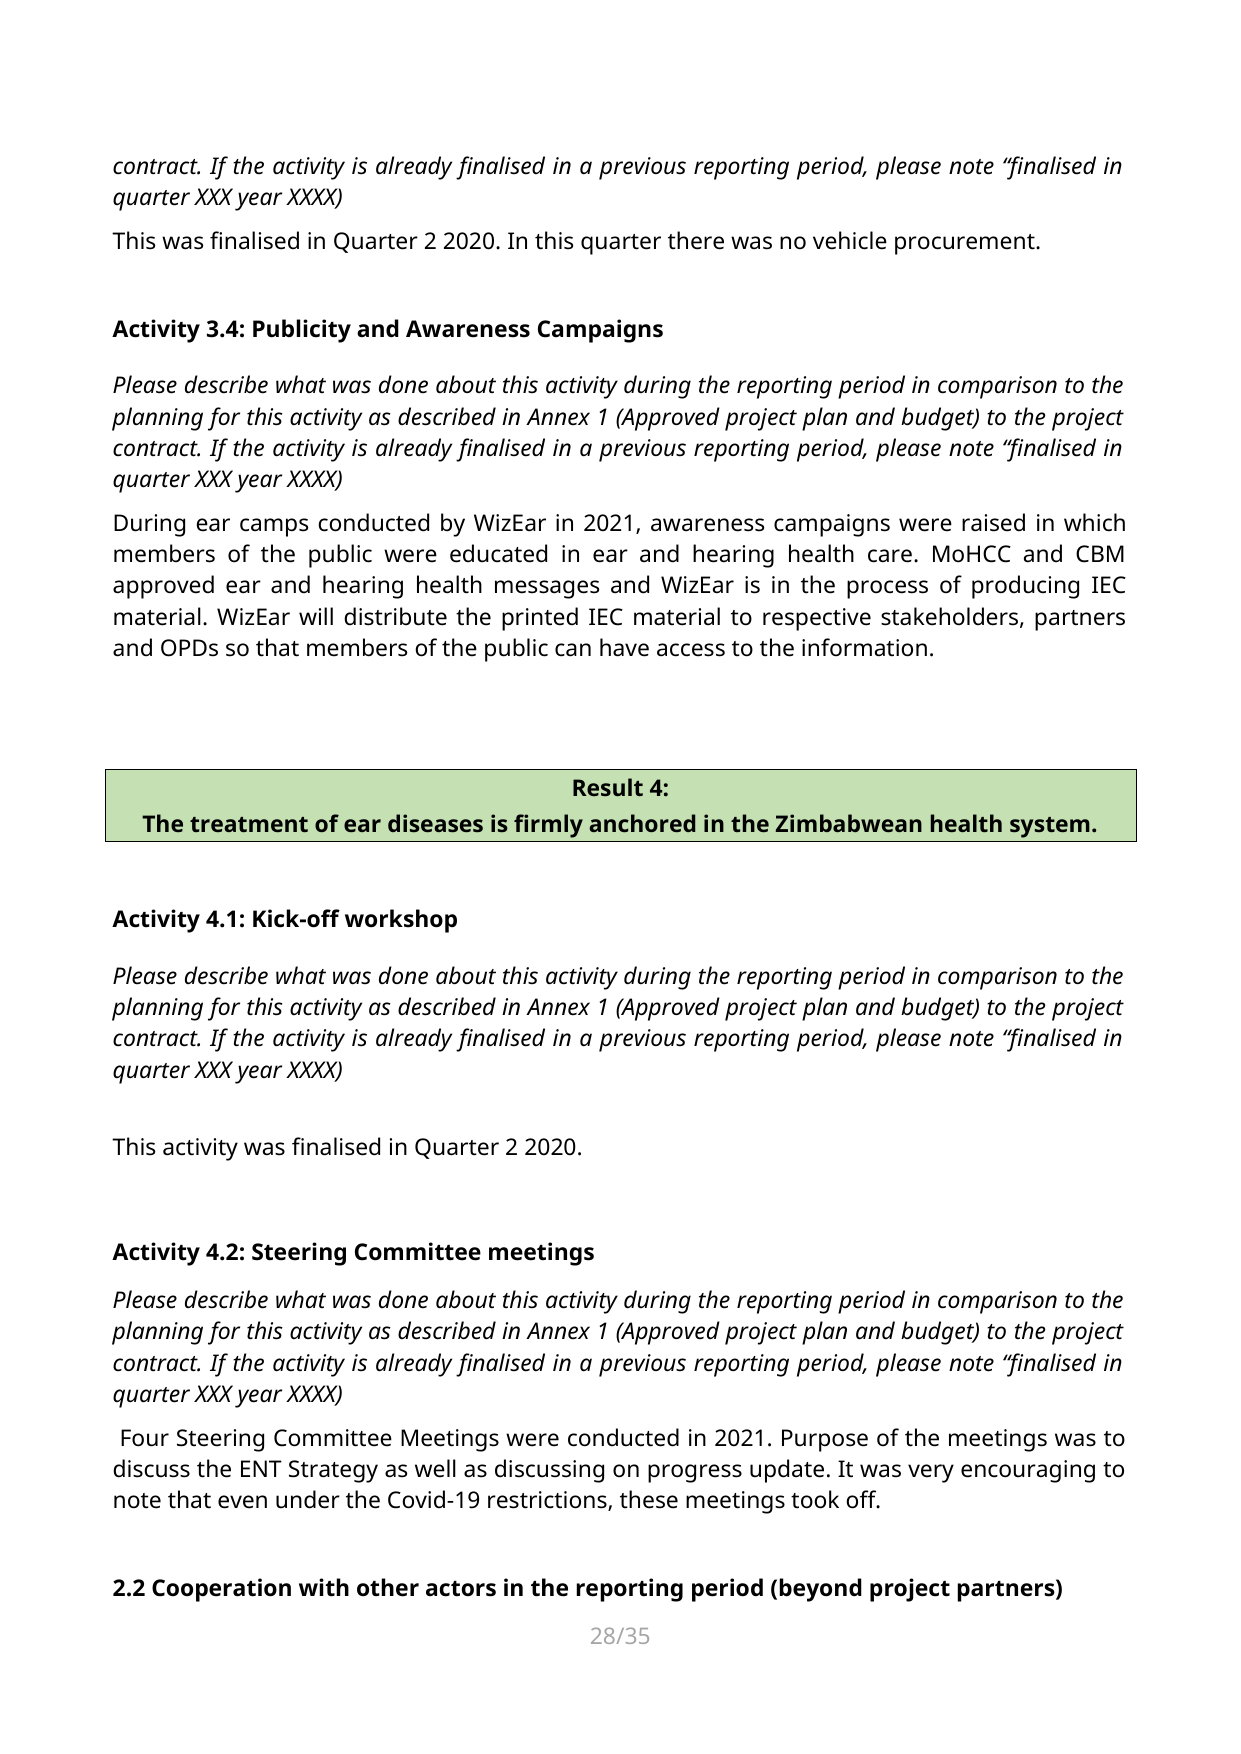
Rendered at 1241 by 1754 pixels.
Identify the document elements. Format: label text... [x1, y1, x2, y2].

text Activity 4.1: Kick-off workshop [112, 903, 1128, 934]
text Result 4: [106, 770, 1136, 803]
text Activity 4.2: Steering Committee meetings [112, 1236, 1128, 1267]
text This activity was finalised in Quarter 2 2020. [112, 1130, 1128, 1162]
text 2.2 Cooperation with other actors in the reporting period (beyond project partners) [112, 1572, 1128, 1603]
text During ear camps conducted by WizEar in 2021, awareness campaigns were raised in which members of the public were educated in ear and hearing health care. MoHCC and CBM approved ear and hearing health messages and WizEar is in the process of producing IEC material. WizEar will distribute the printed IEC material to respective stakeholders, partners and OPDs so that members of the public can have access to the information. [112, 507, 1128, 663]
text This was finalised in Quarter 2 2020. In this quarter there was no vehicle procurement. [112, 225, 1128, 256]
text Activity 3.4: Publicity and Awareness Campaigns [112, 312, 1128, 344]
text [112, 150, 1128, 212]
text Four Steering Committee Meetings were conducted in 2021. Purpose of the meetings was to discuss the ENT Strategy as well as discussing on progress update. It was very encouraging to note that even under the Covid-19 restrictions, these meetings took off. [112, 1422, 1128, 1515]
text The treatment of ear diseases is firmly anchored in the Zimbabwean health system. [106, 804, 1136, 841]
